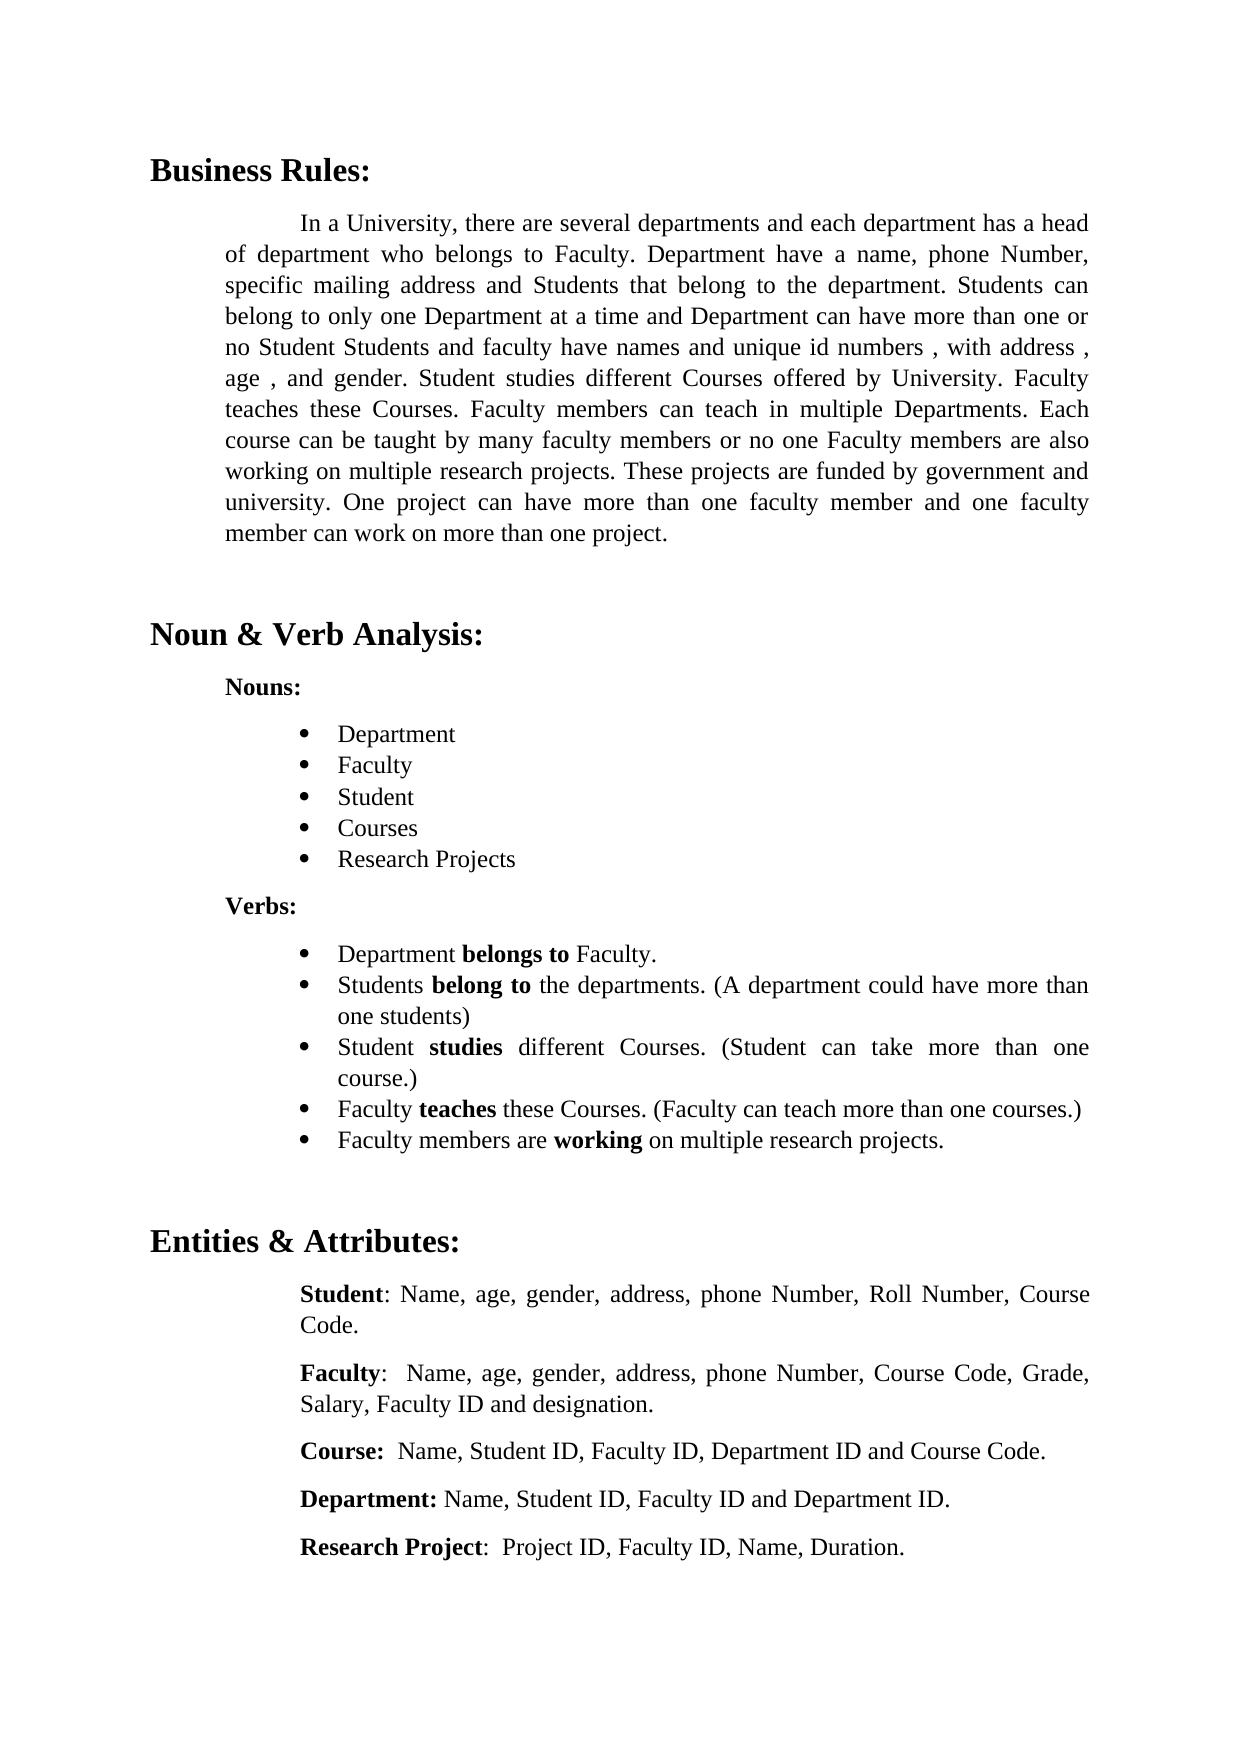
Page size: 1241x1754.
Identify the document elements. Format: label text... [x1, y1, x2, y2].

text Verbs: [225, 891, 1090, 920]
text Department: Name, Student ID, Faculty ID and Department ID. [225, 1484, 1090, 1513]
text Course: Name, Student ID, Faculty ID, Department ID and Course Code. [300, 1436, 1090, 1465]
list Department [300, 719, 1090, 748]
text Faculty: Name, age, gender, address, phone Number, Course Code, Grade, Salary, Faculty ID and designation. [300, 1358, 1090, 1417]
list Faculty [300, 751, 1090, 779]
text Noun & Verb Analysis: [150, 614, 1090, 652]
list Courses [300, 813, 1090, 841]
list Students belong to the departments. (A department could have more than one students) [300, 970, 1090, 1030]
text In a University, there are several departments and each department has a head of department who belongs to Faculty. Department have a name, phone Number, specific mailing address and Students that belong to the department. Students can belong to only one Department at a time and Department can have more than one or no Student Students and faculty have names and unique id numbers , with address , age , and gender. Student studies different Courses offered by University. Faculty teaches these Courses. Faculty members can teach in multiple Departments. Each course can be taught by many faculty members or no one Faculty members are also working on multiple research projects. These projects are funded by government and university. One project can have more than one faculty member and one faculty member can work on more than one project. [225, 208, 1090, 547]
text Entities & Attributes: [150, 1221, 1090, 1259]
list Student studies different Courses. (Student can take more than one course.) [300, 1032, 1090, 1092]
text Nouns: [150, 672, 1090, 701]
text Business Rules: [150, 150, 1090, 188]
text Research Project: Project ID, Faculty ID, Name, Duration. [225, 1532, 1090, 1561]
list Faculty teaches these Courses. (Faculty can teach more than one courses.) [300, 1094, 1090, 1123]
list Faculty members are working on multiple research projects. [300, 1125, 1090, 1154]
text Student: Name, age, gender, address, phone Number, Roll Number, Course Code. [300, 1279, 1090, 1339]
list Department belongs to Faculty. [300, 939, 1090, 968]
list Research Projects [300, 844, 1090, 872]
list Student [300, 782, 1090, 810]
